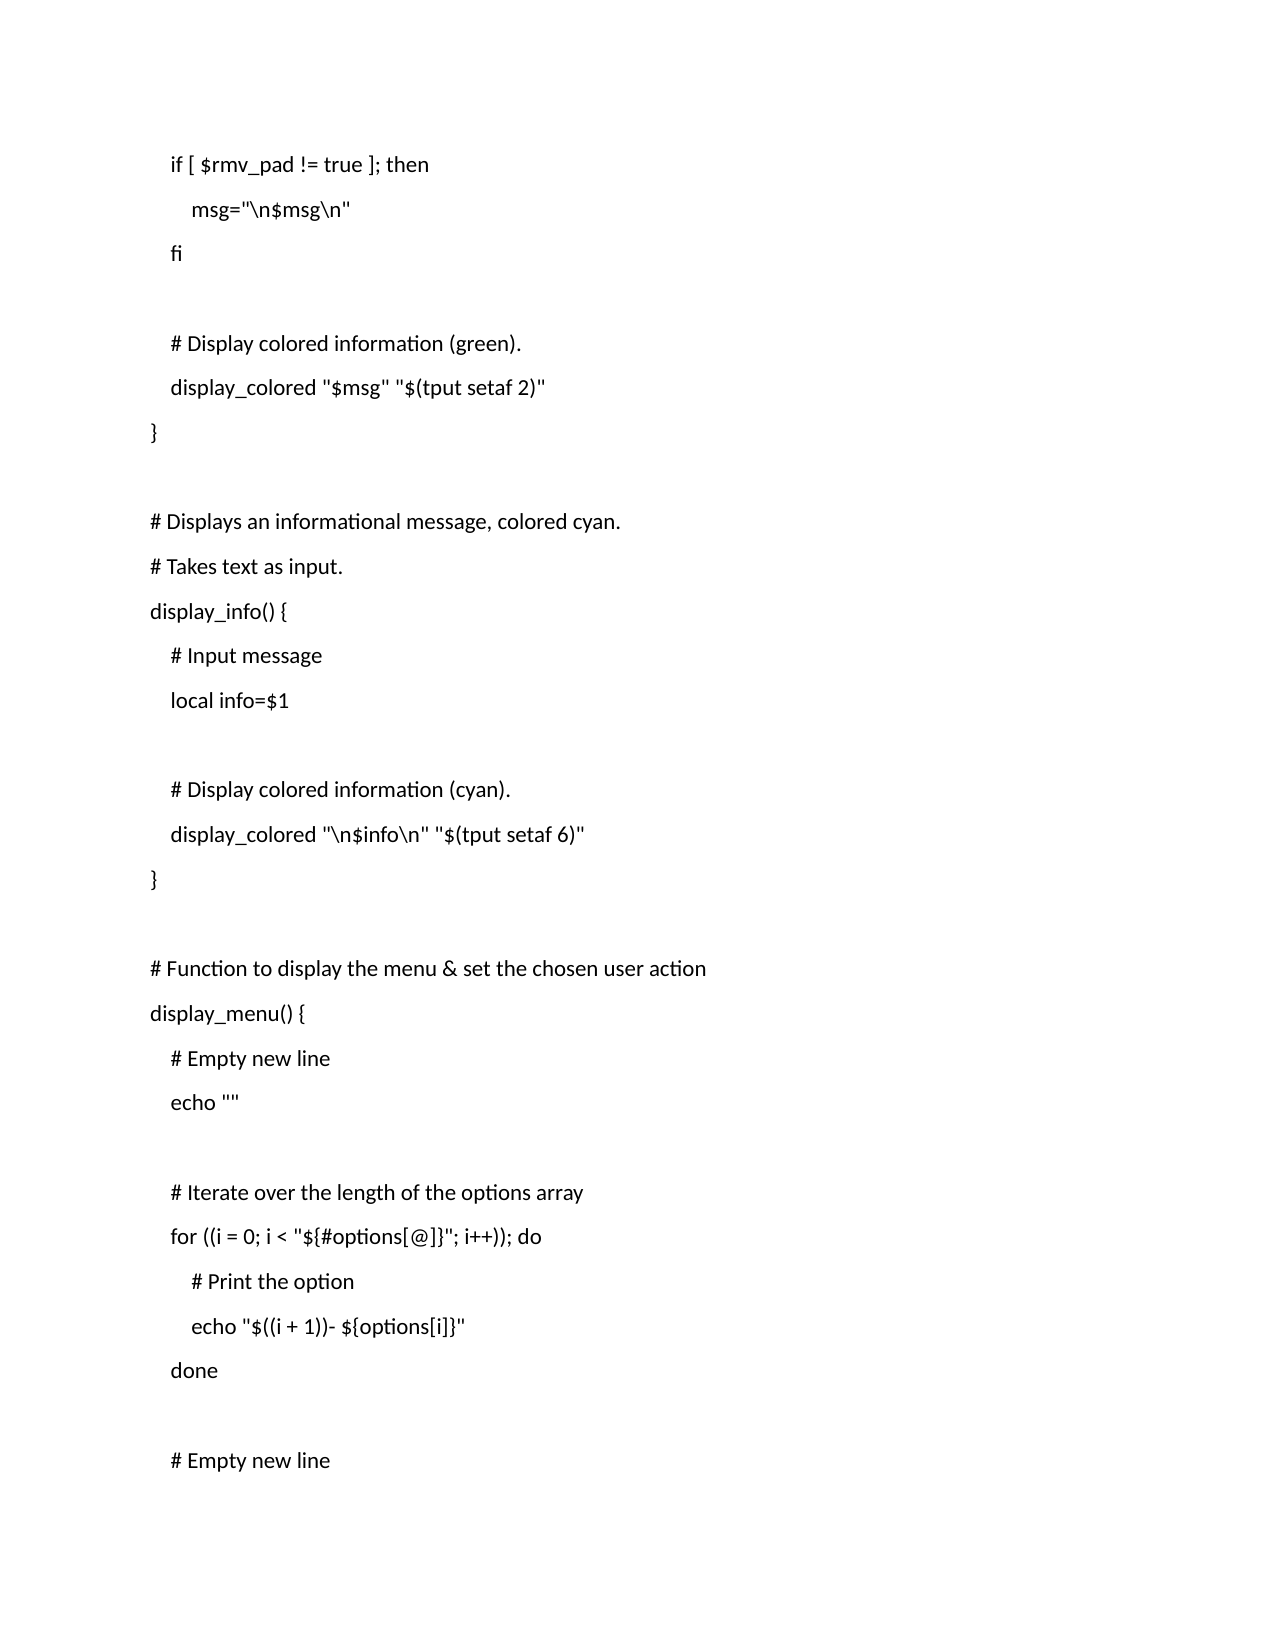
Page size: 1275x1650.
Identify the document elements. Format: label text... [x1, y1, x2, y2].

text echo "" [150, 1088, 1125, 1116]
text display_menu() { [150, 999, 1125, 1027]
text done [150, 1357, 1125, 1384]
text # Function to display the menu & set the chosen user action [150, 954, 1125, 982]
text fi [150, 239, 1125, 267]
text # Empty new line [150, 1044, 1125, 1072]
text } [150, 418, 1125, 446]
text display_colored "\n$info\n" "$(tput setaf 6)" [150, 820, 1125, 848]
text echo "$((i + 1))- ${options[i]}" [150, 1312, 1125, 1340]
text # Display colored information (cyan). [150, 776, 1125, 804]
text if [ $rmv_pad != true ]; then [150, 150, 1125, 178]
text # Iterate over the length of the options array [150, 1178, 1125, 1206]
text # Empty new line [150, 1446, 1125, 1474]
text # Displays an informational message, colored cyan. [150, 507, 1125, 536]
text # Takes text as input. [150, 552, 1125, 580]
text local info=$1 [150, 686, 1125, 714]
text # Input message [150, 642, 1125, 669]
text for ((i = 0; i < "${#options[@]}"; i++)); do [150, 1222, 1125, 1251]
text display_colored "$msg" "$(tput setaf 2)" [150, 373, 1125, 401]
text msg="\n$msg\n" [150, 195, 1125, 223]
text # Print the option [150, 1267, 1125, 1295]
text } [150, 865, 1125, 893]
text display_info() { [150, 597, 1125, 625]
text # Display colored information (green). [150, 329, 1125, 357]
